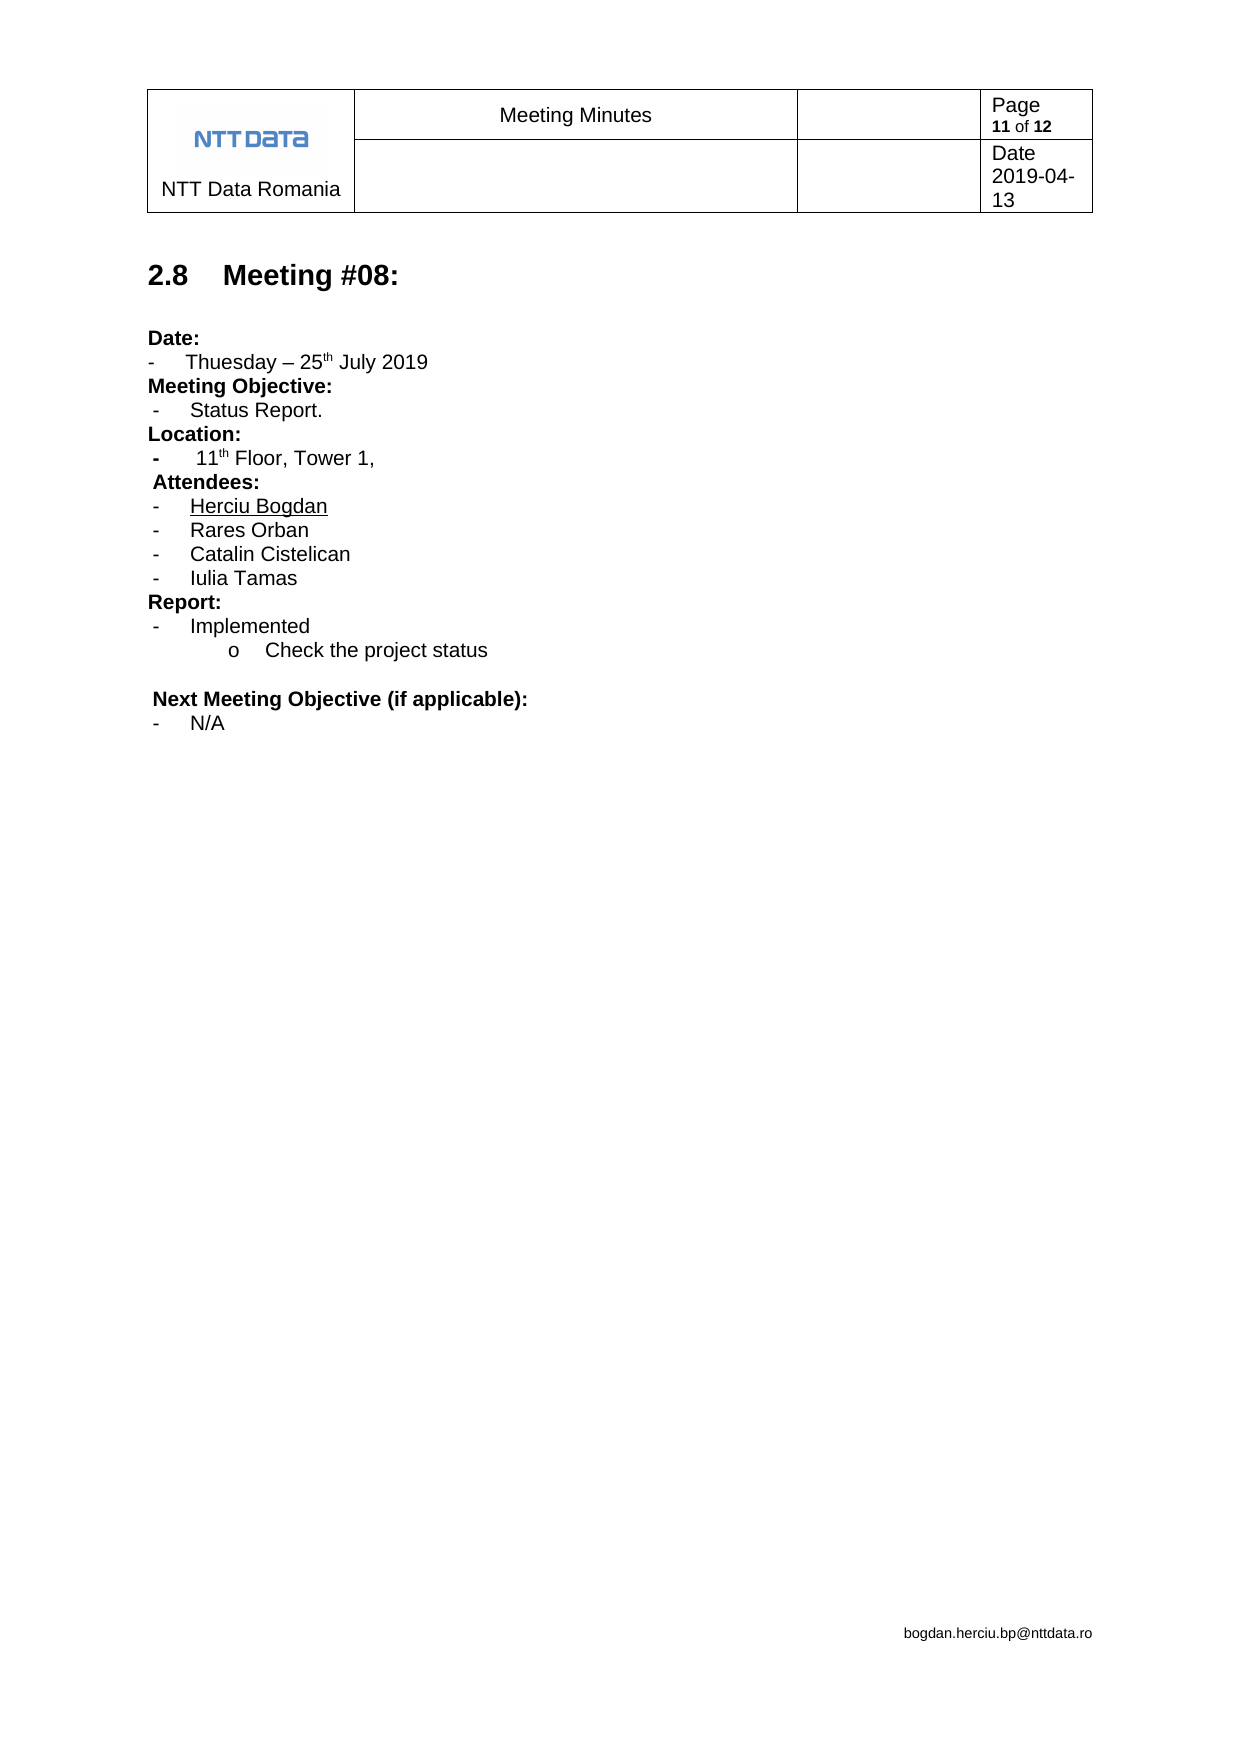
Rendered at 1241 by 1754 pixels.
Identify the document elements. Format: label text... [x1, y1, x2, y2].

list Implemented [152, 613, 1093, 637]
list Rares Orban [152, 518, 1093, 542]
list 11th Floor, Tower 1, [152, 446, 1093, 470]
list Catalin Cistelican [152, 542, 1093, 566]
picture [176, 101, 327, 177]
text Report: [148, 589, 1093, 613]
subtitle Meeting #08: [148, 258, 1093, 292]
text Location: [148, 422, 1093, 446]
list Iulia Tamas [152, 566, 1093, 589]
text Attendees: [152, 470, 1093, 494]
text Date: [148, 326, 1093, 350]
list Herciu Bogdan [152, 494, 1093, 518]
list Check the project status [227, 637, 1093, 663]
text Meeting Objective: [148, 374, 1093, 398]
list Thuesday – 25th July 2019 [148, 350, 1093, 374]
list Status Report. [152, 398, 1093, 422]
list N/A [152, 711, 1093, 735]
text Next Meeting Objective (if applicable): [152, 687, 1093, 711]
